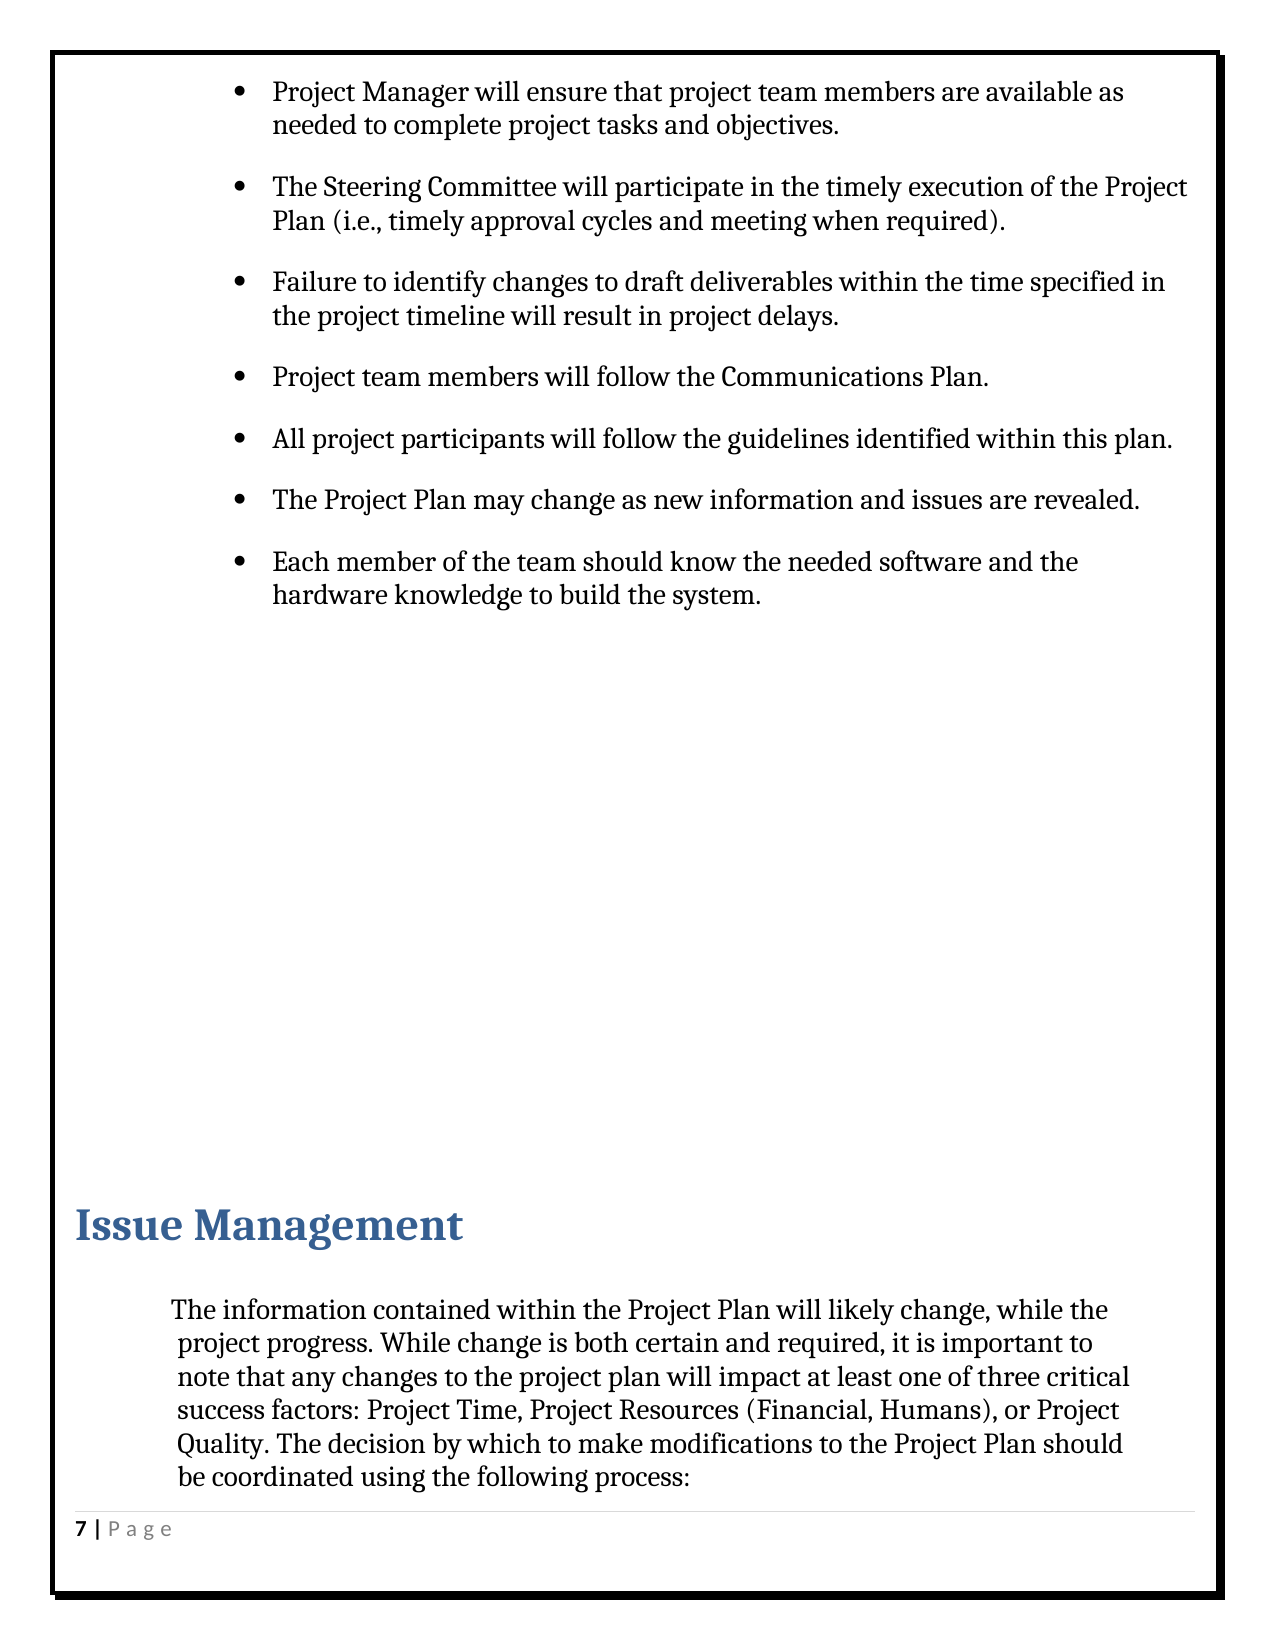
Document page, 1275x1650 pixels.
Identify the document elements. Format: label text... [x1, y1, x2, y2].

list The Steering Committee will participate in the timely execution of the Project Plan (i.e., timely approval cycles and meeting when required). [234, 170, 1195, 265]
text The information contained within the Project Plan will likely change, while the project progress. While change is both certain and required, it is important to note that any changes to the project plan will impact at least one of three critical success factors: Project Time, Project Resources (Financial, Humans), or Project Quality. The decision by which to make modifications to the Project Plan should be coordinated using the following process: [75, 1293, 1195, 1494]
list Each member of the team should know the needed software and the hardware knowledge to build the system. [234, 545, 1195, 612]
subtitle Issue Management [75, 1199, 1195, 1251]
list Project Manager will ensure that project team members are available as needed to complete project tasks and objectives. [234, 75, 1195, 170]
list Project team members will follow the Communications Plan. [234, 360, 1195, 422]
list The Project Plan may change as new information and issues are revealed. [234, 483, 1195, 545]
list Failure to identify changes to draft deliverables within the time specified in the project timeline will result in project delays. [234, 265, 1195, 360]
list All project participants will follow the guidelines identified within this plan. [234, 422, 1195, 483]
